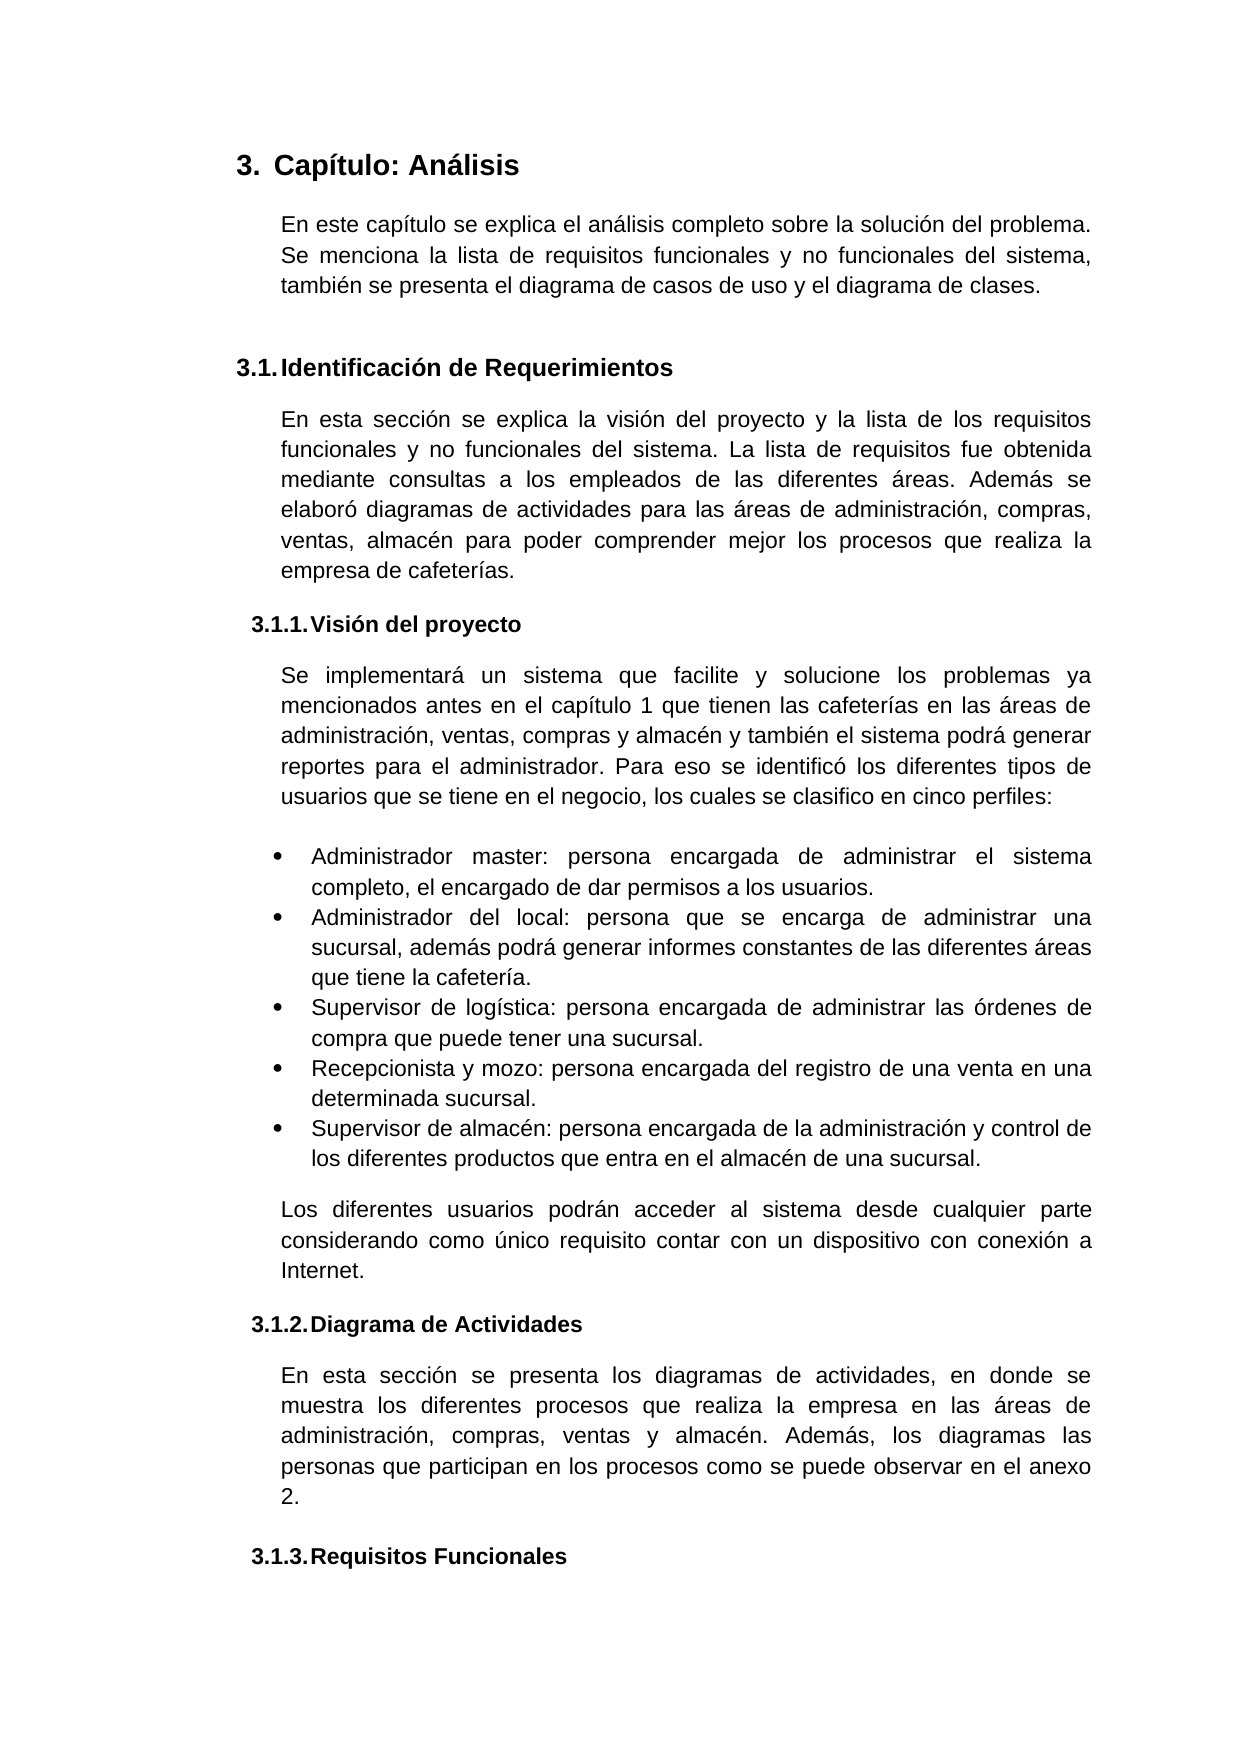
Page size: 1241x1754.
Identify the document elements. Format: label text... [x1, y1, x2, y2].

subtitle Identificación de Requerimientos [236, 353, 1092, 382]
text En esta sección se explica la visión del proyecto y la lista de los requisitos funcionales y no funcionales del sistema. La lista de requisitos fue obtenida mediante consultas a los empleados de las diferentes áreas. Además se elaboró diagramas de actividades para las áreas de administración, compras, ventas, almacén para poder comprender mejor los procesos que realiza la empresa de cafeterías. [281, 406, 1092, 583]
list Recepcionista: persona encargada del registro de una venta en una determinada sucursal. [274, 1055, 1092, 1111]
list Supervisor de logística: persona encargada de administrar las órdenes de compra que puede tener una sucursal. [274, 994, 1092, 1051]
text En esta sección se presenta los diagramas de actividades, en donde se muestra los diferentes procesos que realiza la empresa en las áreas de administración, compras, ventas y almacén. Además, los diagramas las personas que participan en los procesos como se puede observar en el anexo 2. [281, 1362, 1092, 1509]
list Administrador master: persona encargada de administrar el sistema completo encargado de dar permisos a los usuarios. [274, 843, 1092, 900]
text En este capítulo se explica el análisis completo sobre la solución del problema. Se menciona la lista de requisitos funcionales y no funcionales del sistema, también se presenta el diagrama de casos de uso y el diagrama de clases. [281, 211, 1092, 298]
list Supervisor de almacén: persona encargada de la administración y control de los diferentes productos que entra en el almacén de una sucursal. [274, 1115, 1092, 1172]
list Requisitos Funcionales [251, 1543, 1092, 1570]
list Diagrama de Actividades [251, 1311, 1092, 1337]
list Administrador del local: persona que se encarga de administrar una sucursal, además podrá generar informes constantes de las diferentes áreas que tiene la cafetería. [274, 904, 1092, 991]
text Se implementará un sistema que facilite y solucione los problemas ya mencionados antes en el capítulo 1 que tienen las cafeterías en las áreas de administración, ventas, compras y almacén y también el sistema podrá generar reportes para el administrador. Para eso se identificó los diferentes tipos de usuarios que se tiene en el negocio, los cuales se clasifico en cinco perfiles: [281, 662, 1092, 809]
text Los diferentes usuarios podrán acceder al sistema desde cualquier parte considerando como único requisito contar con un dispositivo con conexión a Internet. [281, 1196, 1092, 1283]
subtitle Capítulo: Análisis [236, 148, 1092, 181]
list Visión del proyecto [251, 611, 1092, 637]
